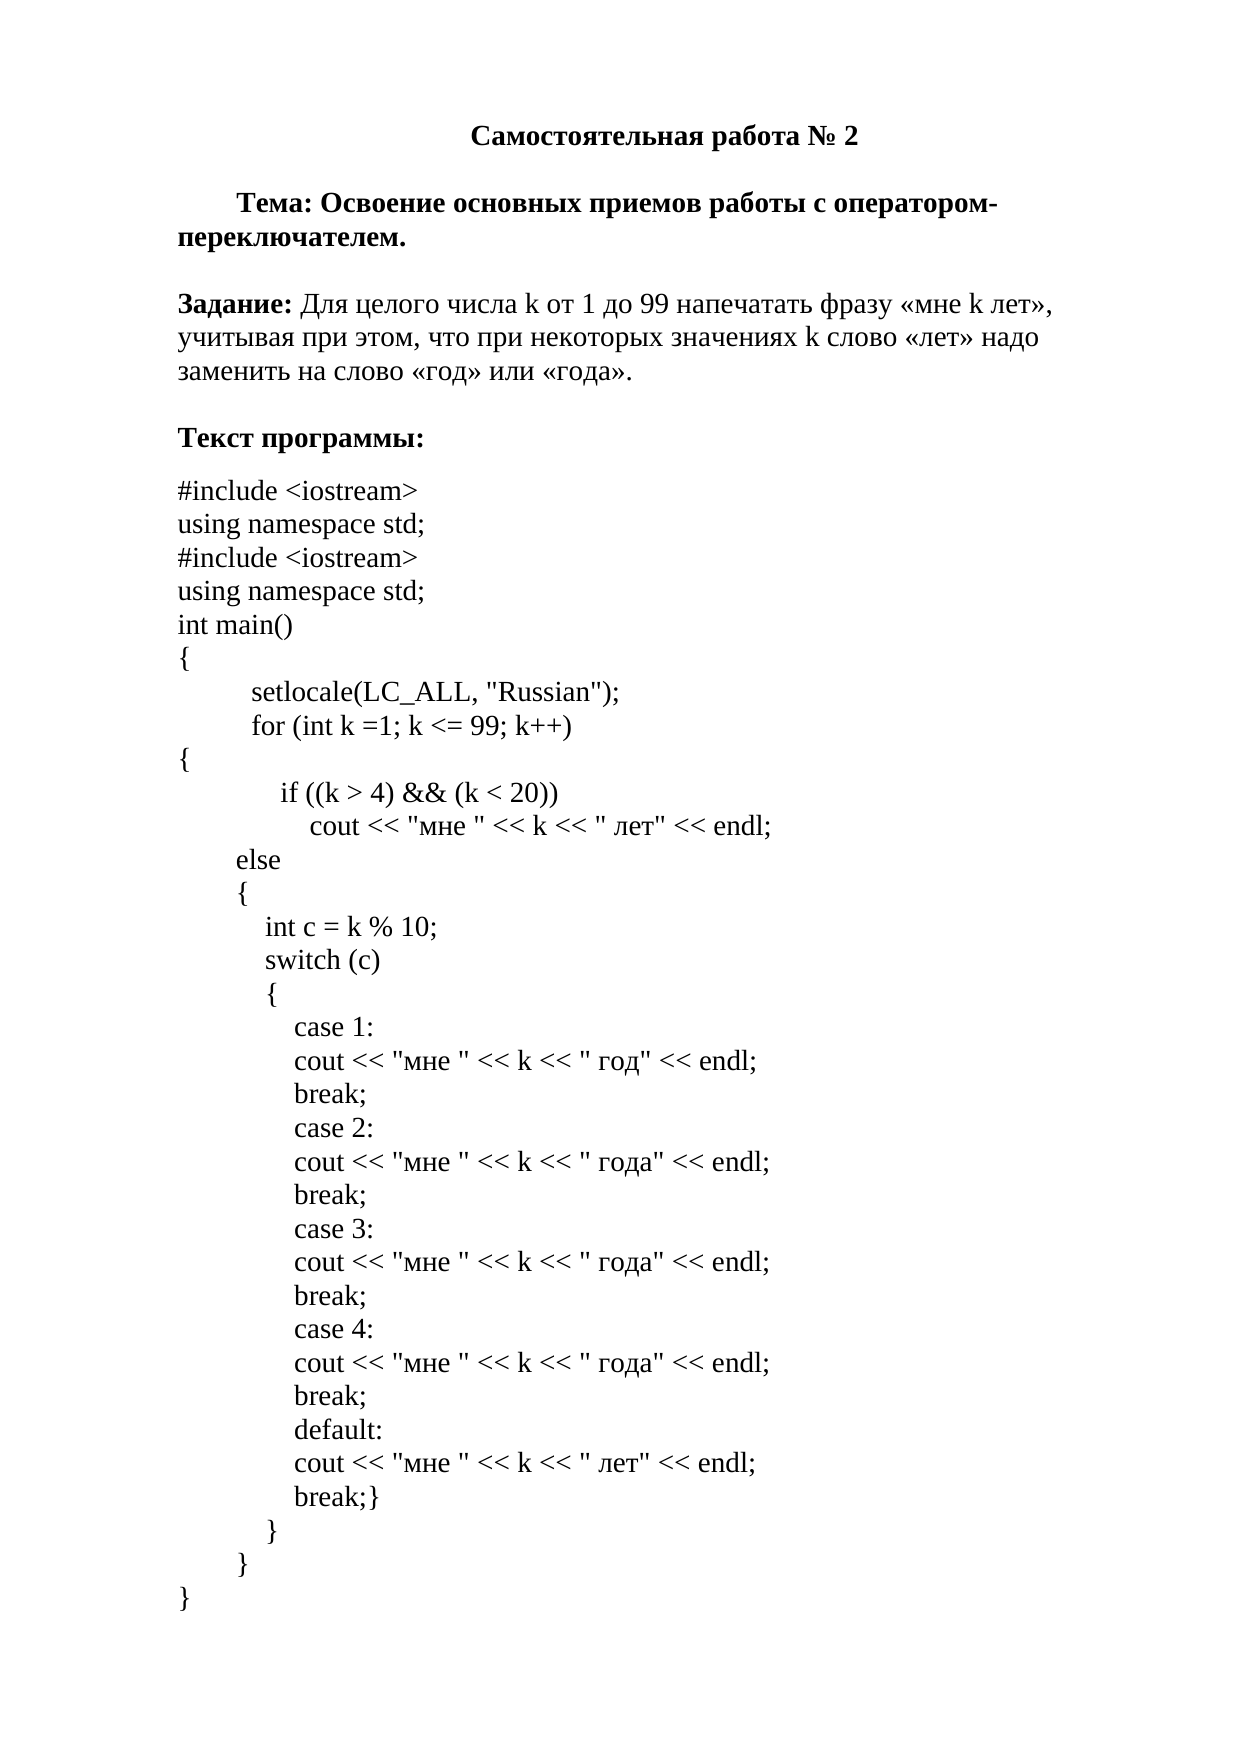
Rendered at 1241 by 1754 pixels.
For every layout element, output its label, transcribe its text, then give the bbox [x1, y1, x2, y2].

text using namespace std; [177, 506, 1152, 540]
text break;} [177, 1479, 1152, 1513]
text } [177, 1580, 1152, 1613]
text default: [177, 1412, 1152, 1446]
text break; [177, 1177, 1152, 1211]
text Тема: Освоение основных приемов работы с оператором-переключателем. [177, 185, 1152, 252]
text case 1: [177, 1009, 1152, 1043]
text case 2: [177, 1110, 1152, 1144]
text заменить на слово «год» или «года». [177, 353, 1152, 386]
text break; [177, 1077, 1152, 1110]
text cout << "мне " << k << " год" << endl; [177, 1043, 1152, 1077]
text Самостоятельная работа № 2 [177, 118, 1152, 152]
text } [177, 1513, 1152, 1546]
text { [177, 976, 1152, 1009]
text cout << "мне " << k << " лет" << endl; [177, 808, 1152, 842]
text case 4: [177, 1311, 1152, 1345]
text { [177, 875, 1152, 909]
text case 3: [177, 1211, 1152, 1244]
text } [177, 1546, 1152, 1580]
text if ((k > 4) && (k < 20)) [177, 775, 1152, 808]
text cout << "мне " << k << " лет" << endl; [177, 1446, 1152, 1479]
text cout << "мне " << k << " года" << endl; [177, 1244, 1152, 1278]
text #include <iostream> [177, 473, 1152, 506]
text else [177, 842, 1152, 875]
text break; [177, 1278, 1152, 1311]
text for (int k =1; k <= 99; k++) [177, 708, 1152, 741]
text int c = k % 10; [177, 909, 1152, 942]
text switch (c) [177, 942, 1152, 976]
text Задание: Для целого числа k от 1 до 99 напечатать фразу «мне k лет», [177, 286, 1152, 319]
text setlocale(LC_ALL, "Russian"); [177, 674, 1152, 708]
text { [177, 641, 1152, 674]
text cout << "мне " << k << " года" << endl; [177, 1144, 1152, 1177]
text using namespace std; [177, 573, 1152, 607]
text учитывая при этом, что при некоторых значениях k слово «лет» надо [177, 319, 1152, 353]
text int main() [177, 607, 1152, 641]
text #include <iostream> [177, 540, 1152, 573]
text cout << "мне " << k << " года" << endl; [177, 1345, 1152, 1378]
text { [177, 741, 1152, 775]
text Текст программы: [177, 420, 1152, 453]
text break; [177, 1378, 1152, 1412]
